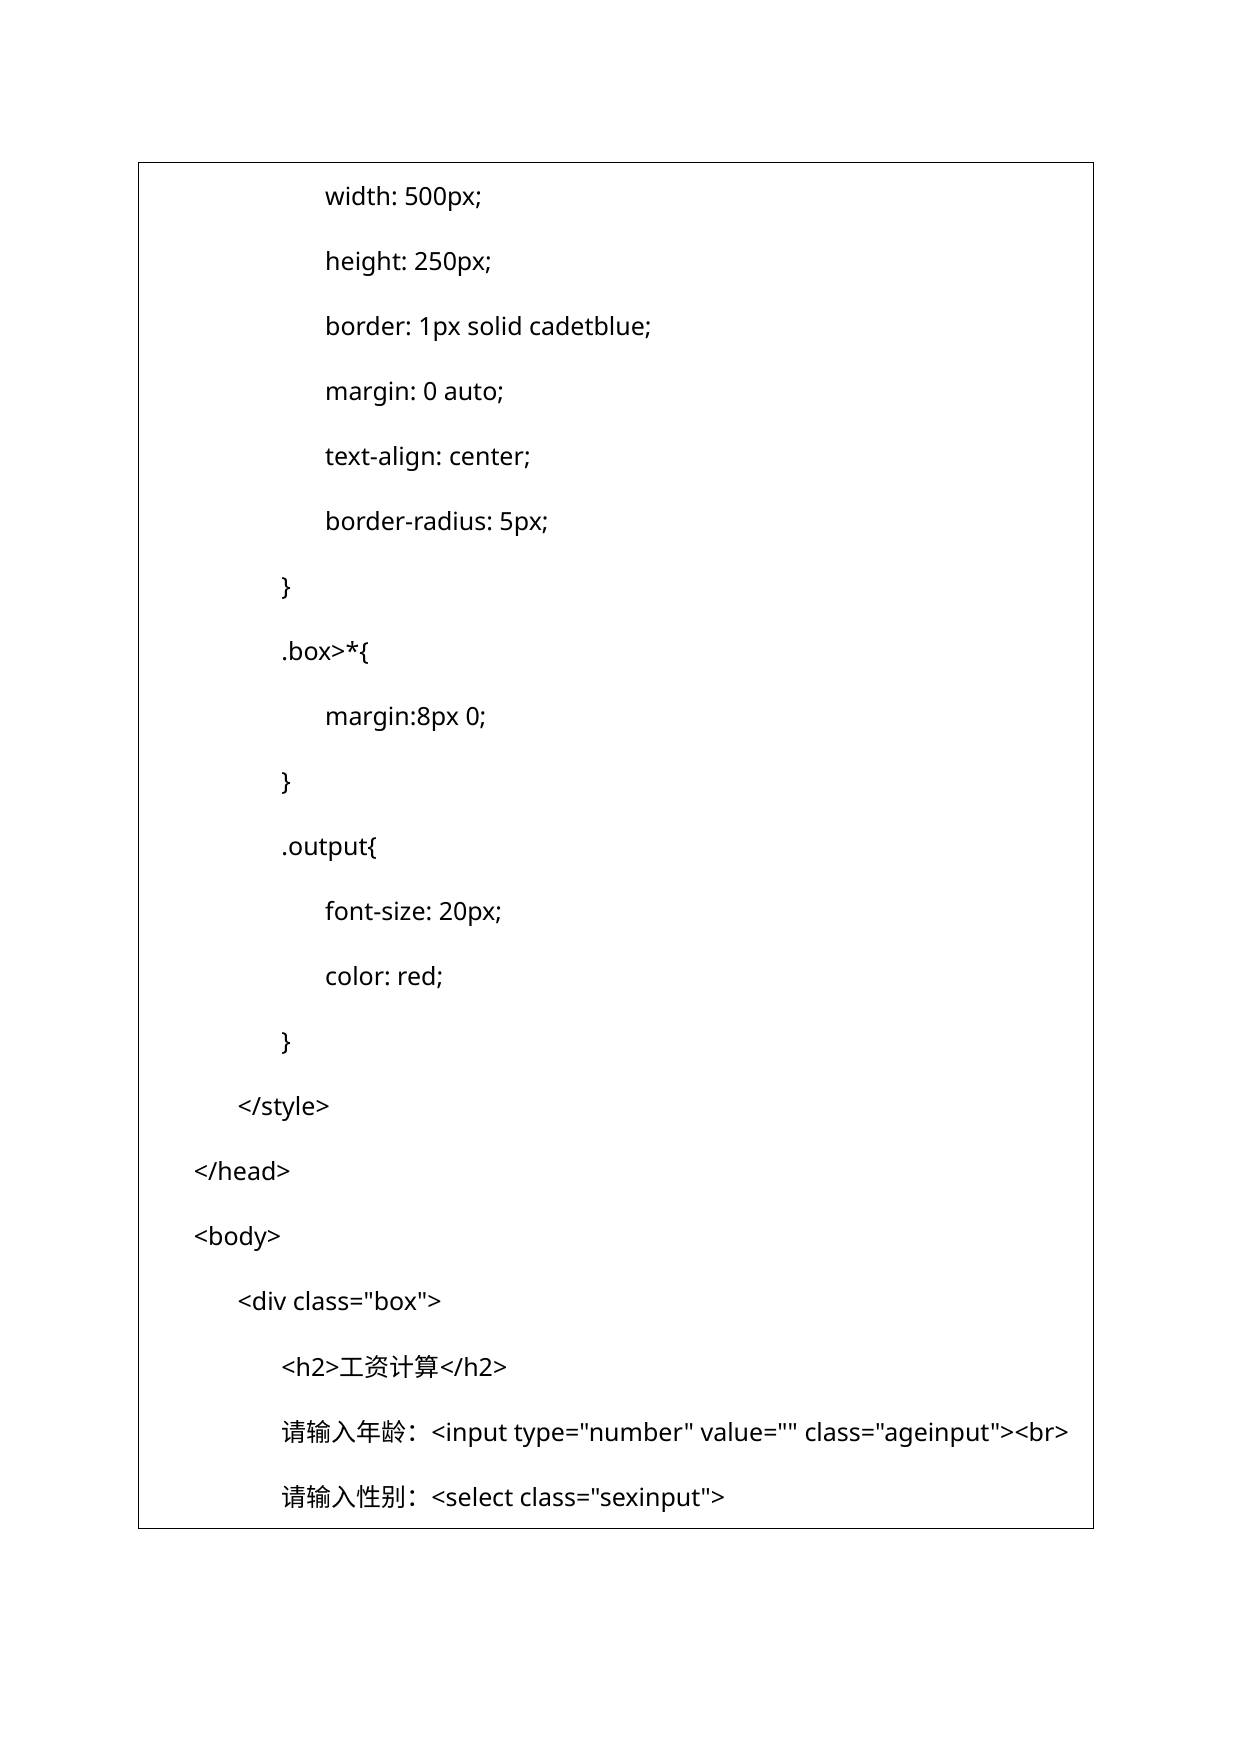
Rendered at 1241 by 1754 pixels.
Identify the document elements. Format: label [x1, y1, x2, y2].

table_header [139, 163, 1093, 1528]
